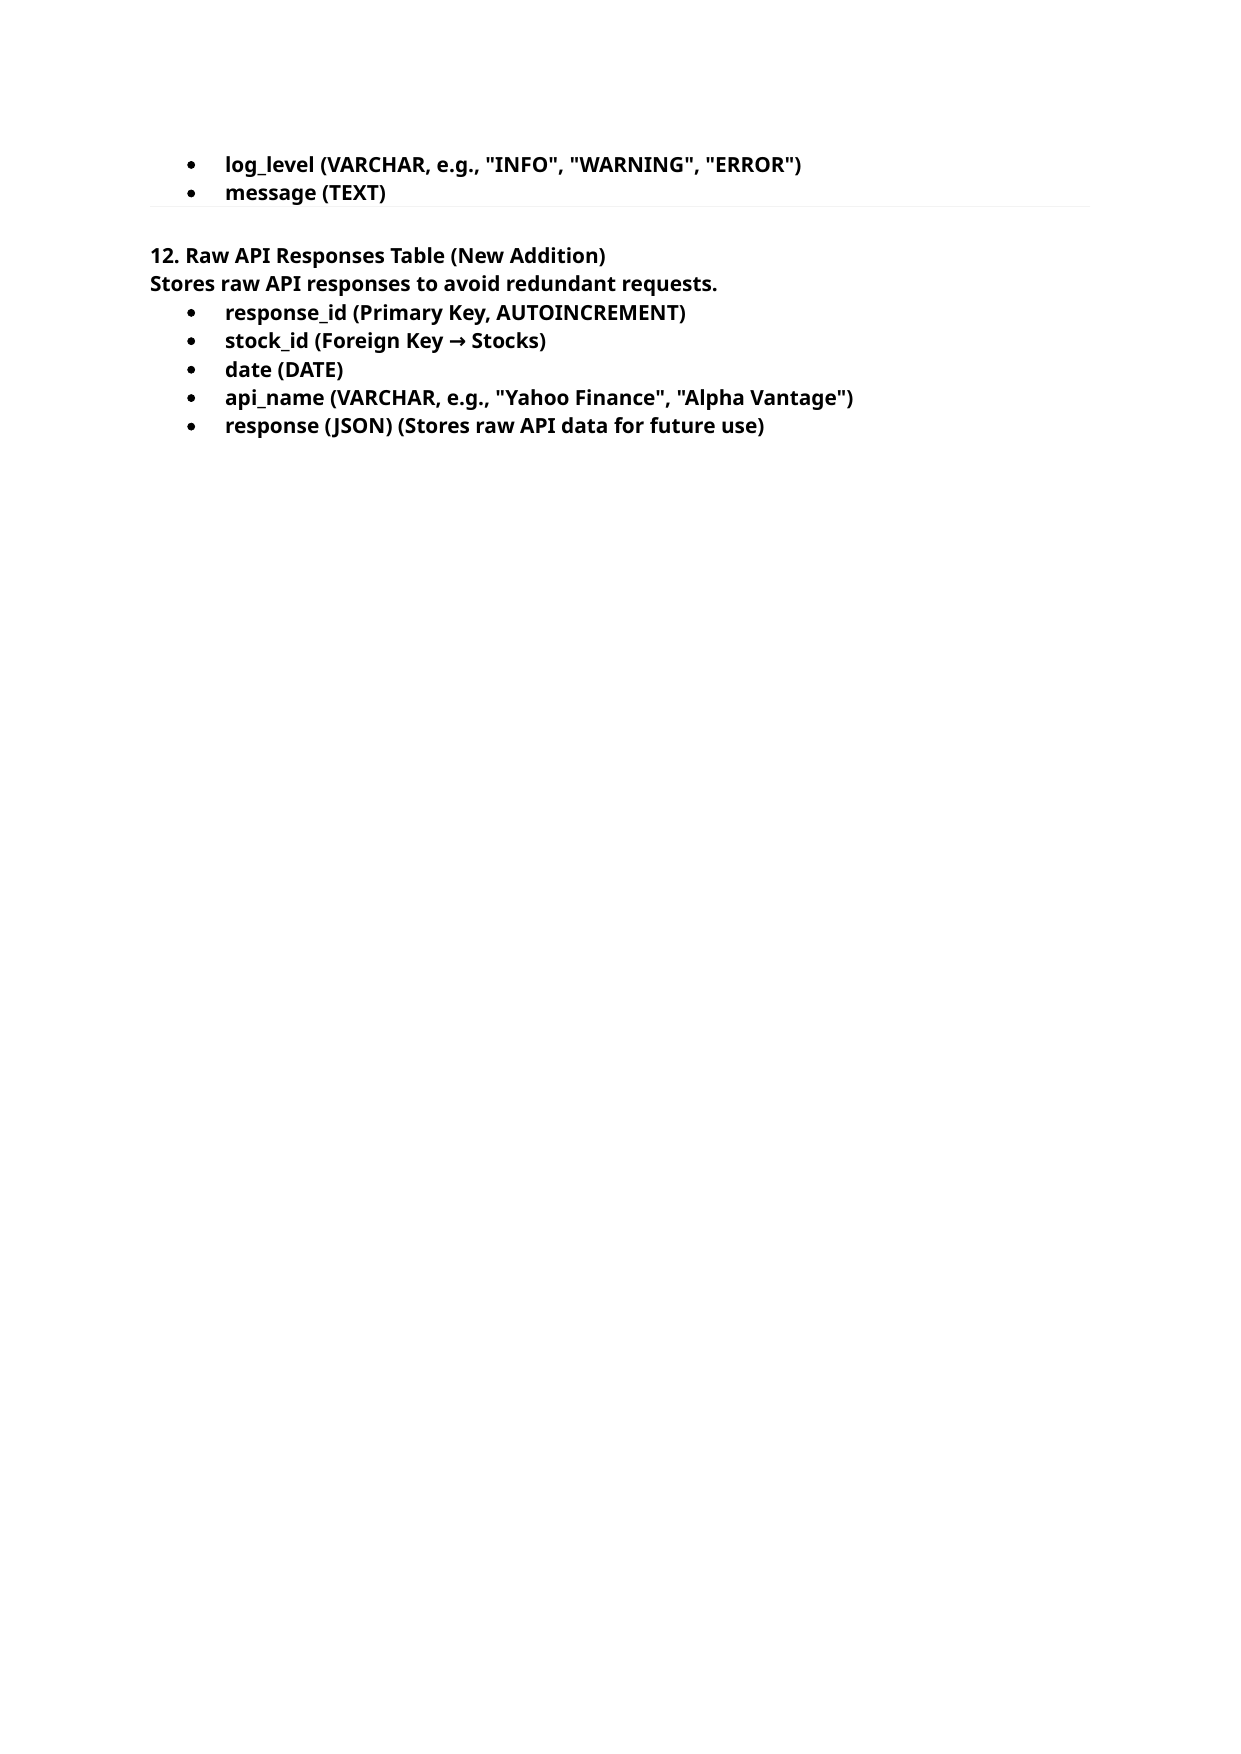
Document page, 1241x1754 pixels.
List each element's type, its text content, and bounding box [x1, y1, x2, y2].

list stock_id (Foreign Key → Stocks) [187, 326, 1090, 355]
text Stores raw API responses to avoid redundant requests. [150, 269, 1090, 298]
list log_level (VARCHAR, e.g., "INFO", "WARNING", "ERROR") [187, 150, 1090, 178]
list date (DATE) [187, 355, 1090, 383]
list response_id (Primary Key, AUTOINCREMENT) [187, 298, 1090, 326]
list response (JSON) (Stores raw API data for future use) [187, 412, 1090, 440]
list api_name (VARCHAR, e.g., "Yahoo Finance", "Alpha Vantage") [187, 383, 1090, 412]
text 12. Raw API Responses Table (New Addition) [150, 241, 1090, 269]
list message (TEXT) [187, 178, 1090, 206]
